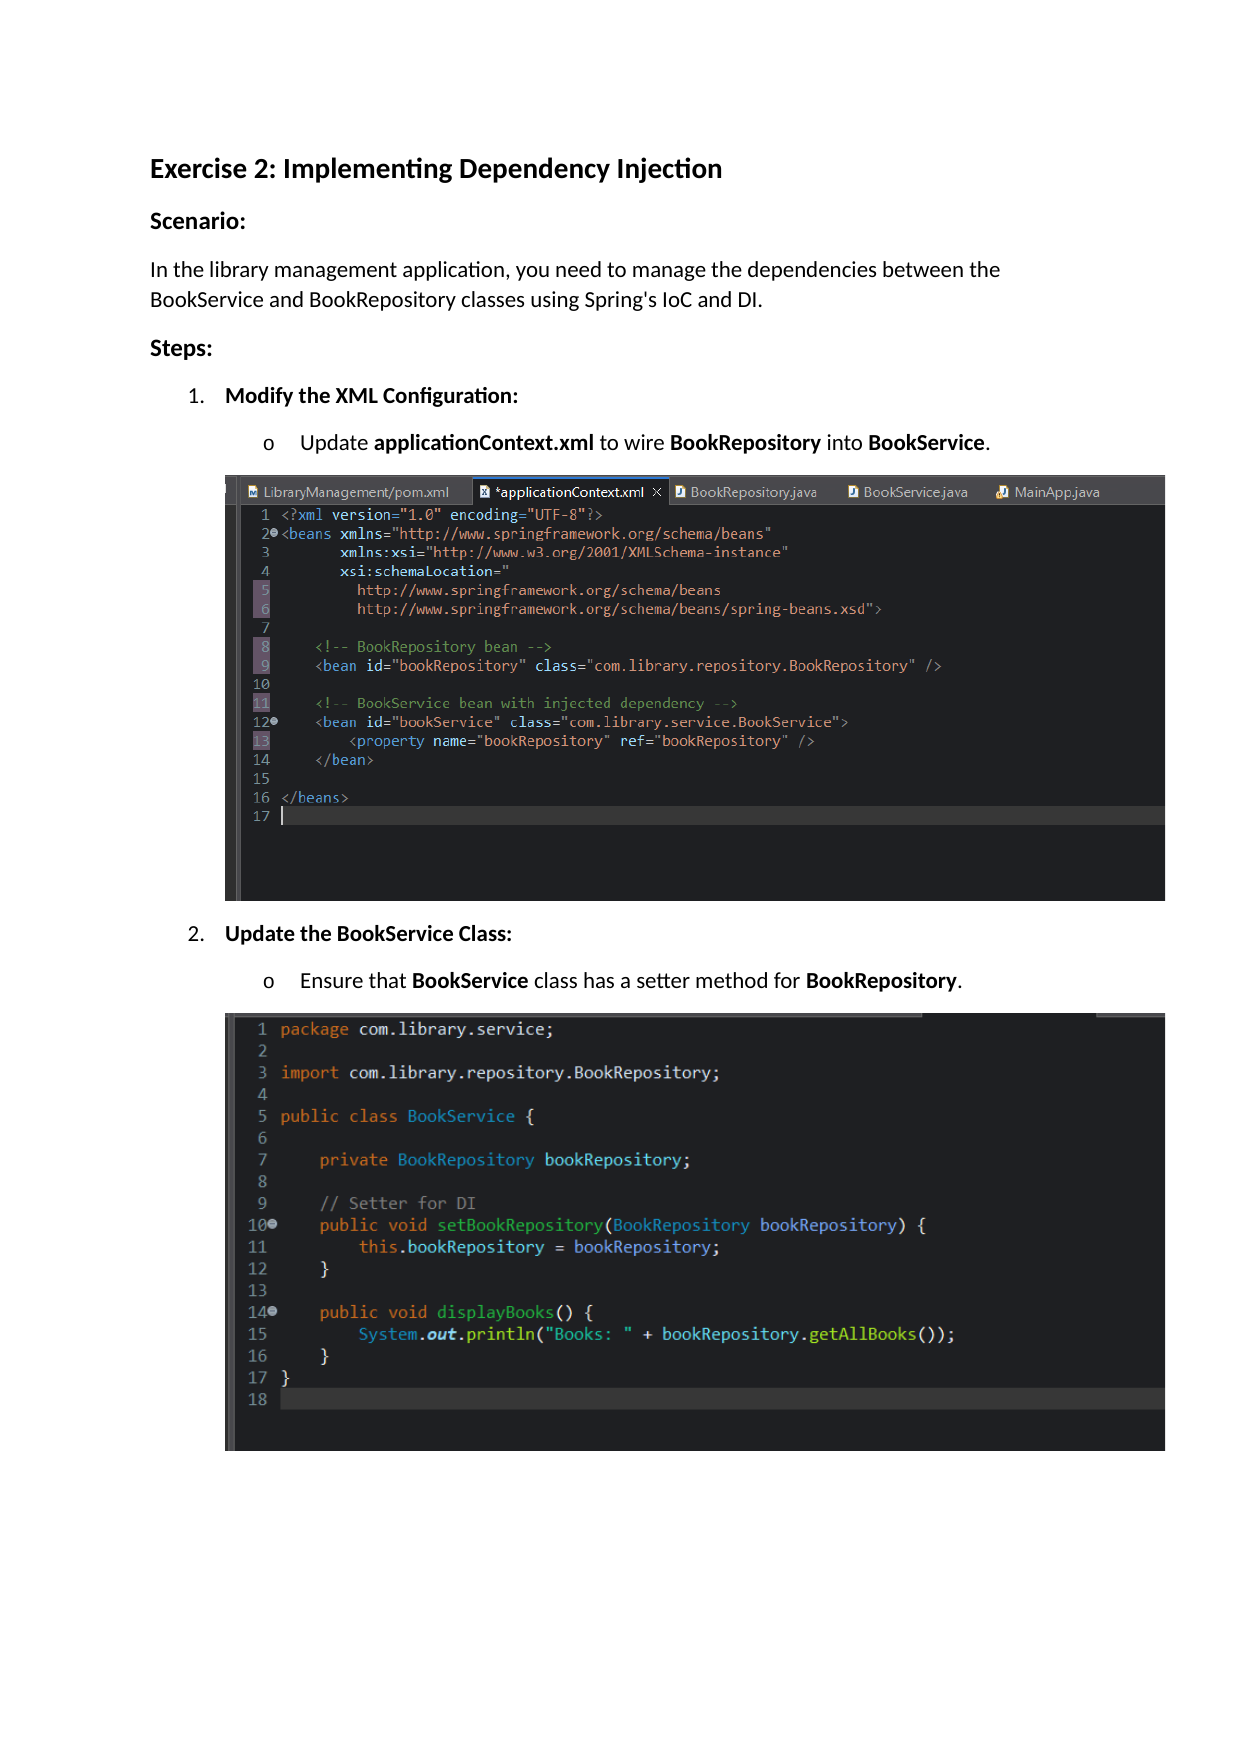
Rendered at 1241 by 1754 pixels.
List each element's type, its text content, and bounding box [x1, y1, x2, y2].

text In the library management application, you need to manage the dependencies between the BookService and BookRepository classes using Spring's IoC and DI. [150, 255, 1090, 313]
list Update applicationContext.xml to wire BookRepository into BookService. [262, 428, 1090, 457]
list Ensure that BookService class has a setter method for BookRepository. [262, 966, 1090, 995]
text Exercise 2: Implementing Dependency Injection [150, 150, 1090, 186]
text Scenario: [150, 205, 1090, 236]
list Modify the XML Configuration: [187, 381, 1090, 409]
picture [225, 475, 1166, 901]
picture [225, 1013, 1166, 1451]
text Steps: [150, 332, 1090, 362]
list Update the BookService Class: [187, 919, 1090, 947]
